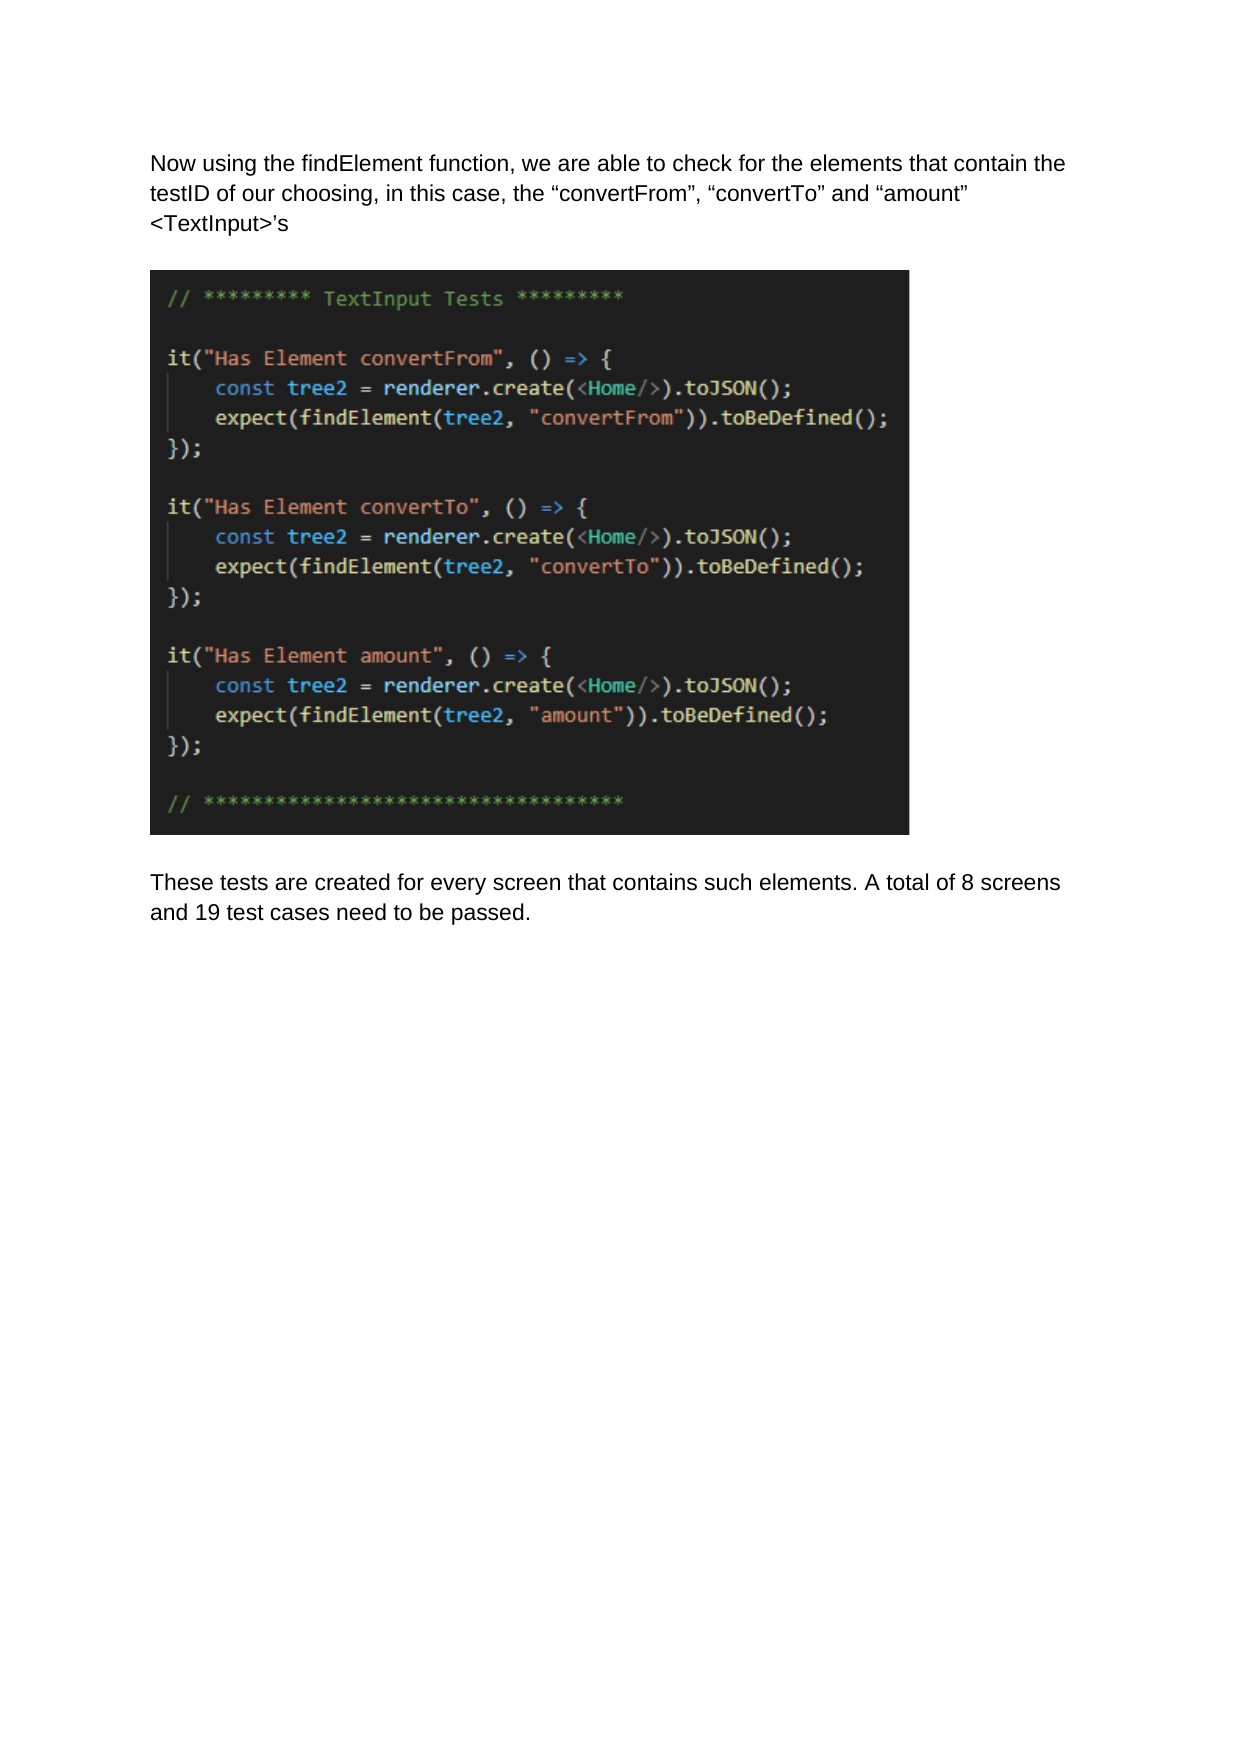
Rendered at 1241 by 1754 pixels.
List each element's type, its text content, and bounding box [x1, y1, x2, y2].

text Now using the findElement function, we are able to check for the elements that contain the testID of our choosing, in this case, the “convertFrom”, “convertTo” and “amount” <TextInput>’s [150, 150, 1090, 237]
text These tests are created for every screen that contains such elements. A total of 8 screens and 19 test cases need to be passed. [150, 869, 1090, 926]
picture [150, 270, 910, 835]
